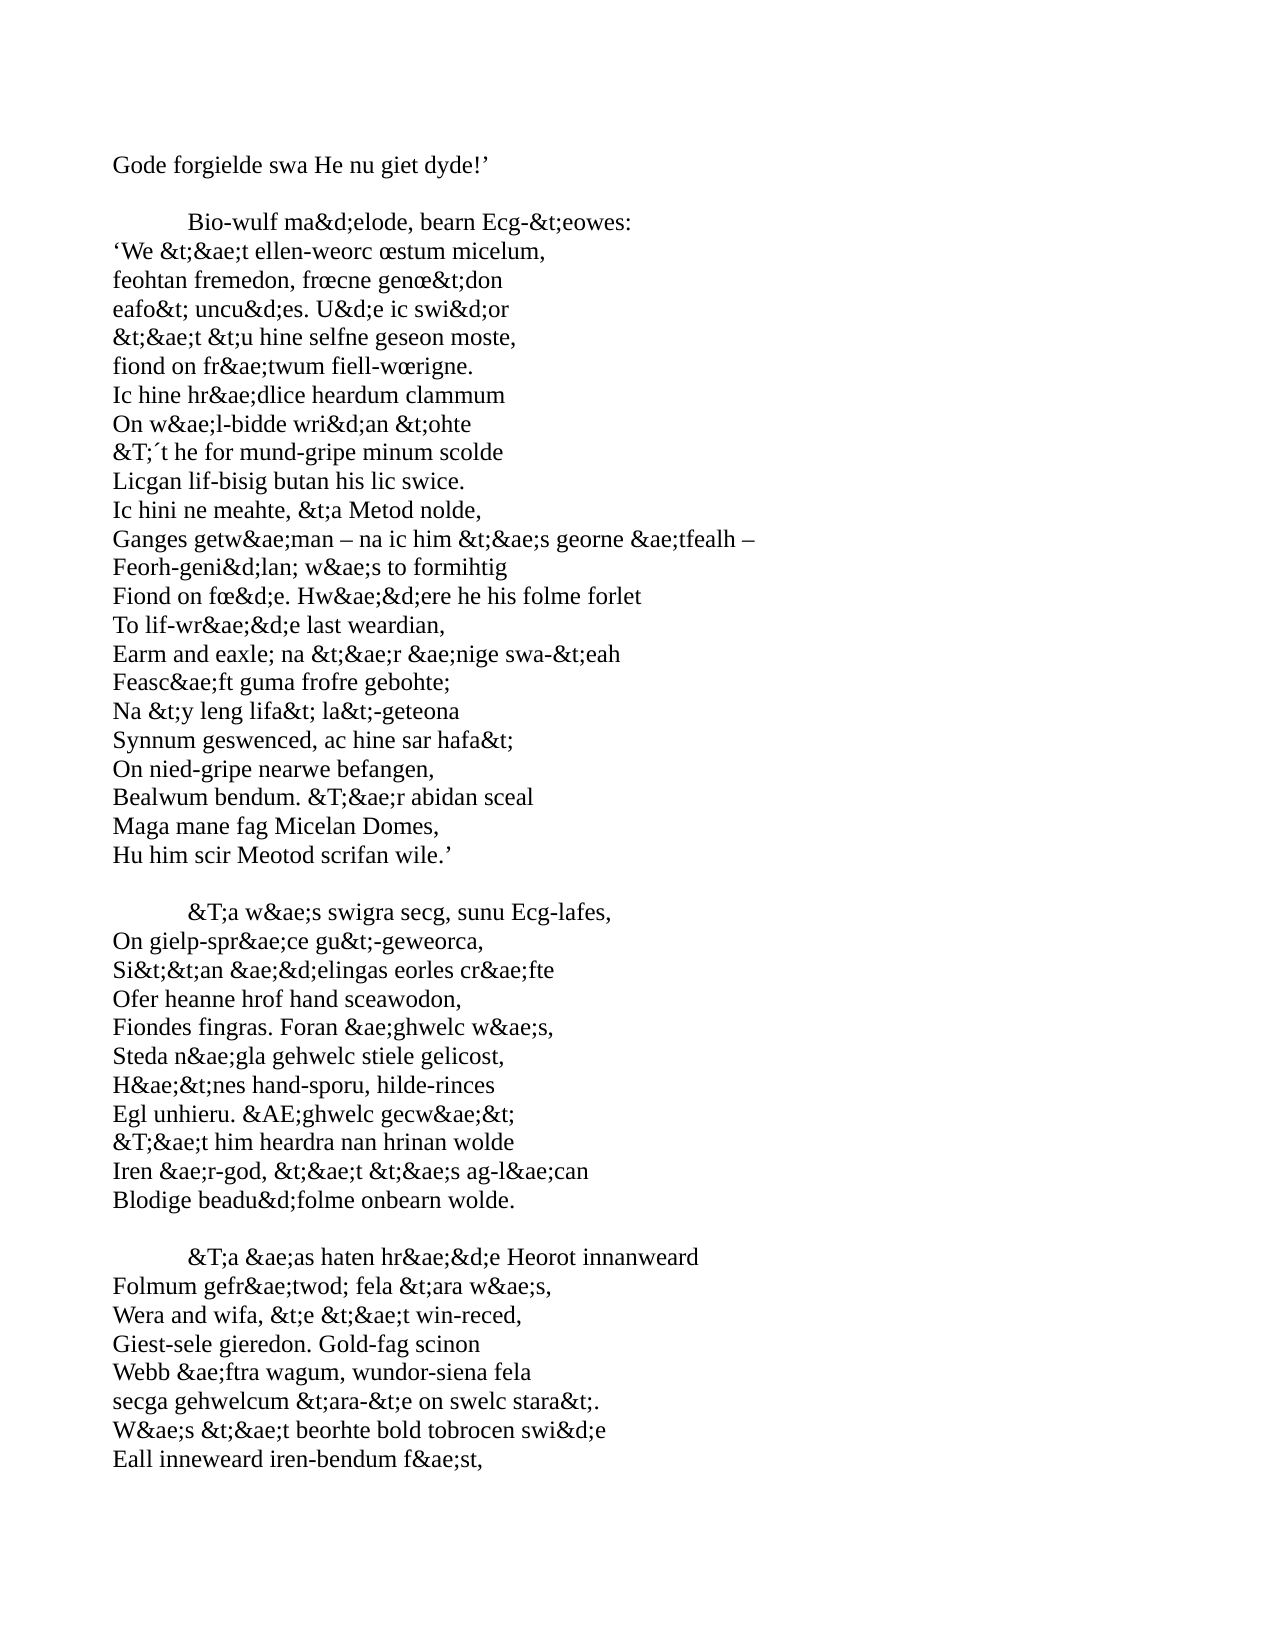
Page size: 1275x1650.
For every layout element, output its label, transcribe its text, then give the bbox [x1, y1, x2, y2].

text Ic hine hr&ae;dlice heardum clammum [112, 380, 1125, 409]
text Folmum gefr&ae;twod; fela &t;ara w&ae;s, [112, 1271, 1125, 1300]
text Fiond on fœ&d;e. Hw&ae;&d;ere he his folme forlet [112, 581, 1125, 610]
text Feorh-geni&d;lan; w&ae;s to formihtig [112, 552, 1125, 581]
text &T;´t he for mund-gripe minum scolde [112, 437, 1125, 466]
text Ic hini ne meahte, &t;a Metod nolde, [112, 495, 1125, 524]
text Bio-wulf ma&d;elode, bearn Ecg-&t;eowes: [112, 207, 1125, 236]
text Ganges getw&ae;man – na ic him &t;&ae;s georne &ae;tfealh – [112, 524, 1125, 552]
text &T;a w&ae;s swigra secg, sunu Ecg-lafes, [112, 897, 1125, 926]
text Licgan lif-bisig butan his lic swice. [112, 466, 1125, 495]
text Maga mane fag Micelan Domes, [112, 811, 1125, 840]
text Feasc&ae;ft guma frofre gebohte; [112, 667, 1125, 696]
text H&ae;&t;nes hand-sporu, hilde-rinces [112, 1070, 1125, 1099]
text Egl unhieru. &AE;ghwelc gecw&ae;&t; [112, 1099, 1125, 1127]
text Gode forgielde swa He nu giet dyde!’ [112, 150, 1125, 179]
text Hu him scir Meotod scrifan wile.’ [112, 840, 1125, 869]
text fiond on fr&ae;twum fiell-wœrigne. [112, 351, 1125, 380]
text Iren &ae;r-god, &t;&ae;t &t;&ae;s ag-l&ae;can [112, 1156, 1125, 1185]
text Steda n&ae;gla gehwelc stiele gelicost, [112, 1041, 1125, 1070]
text Bealwum bendum. &T;&ae;r abidan sceal [112, 782, 1125, 811]
text &T;a &ae;as haten hr&ae;&d;e Heorot innanweard [112, 1242, 1125, 1271]
text On gielp-spr&ae;ce gu&t;-geweorca, [112, 926, 1125, 955]
text Fiondes fingras. Foran &ae;ghwelc w&ae;s, [112, 1012, 1125, 1041]
text Earm and eaxle; na &t;&ae;r &ae;nige swa-&t;eah [112, 639, 1125, 667]
text &T;&ae;t him heardra nan hrinan wolde [112, 1127, 1125, 1156]
text Blodige beadu&d;folme onbearn wolde. [112, 1185, 1125, 1214]
text Si&t;&t;an &ae;&d;elingas eorles cr&ae;fte [112, 955, 1125, 984]
text ‘We &t;&ae;t ellen-weorc œstum micelum, [112, 236, 1125, 265]
text eafo&t; uncu&d;es. U&d;e ic swi&d;or [112, 294, 1125, 322]
text secga gehwelcum &t;ara-&t;e on swelc stara&t;. [112, 1386, 1125, 1415]
text Na &t;y leng lifa&t; la&t;-geteona [112, 696, 1125, 725]
text To lif-wr&ae;&d;e last weardian, [112, 610, 1125, 639]
text feohtan fremedon, frœcne genœ&t;don [112, 265, 1125, 294]
text On nied-gripe nearwe befangen, [112, 754, 1125, 782]
text Ofer heanne hrof hand sceawodon, [112, 984, 1125, 1012]
text Giest-sele gieredon. Gold-fag scinon [112, 1329, 1125, 1357]
text &t;&ae;t &t;u hine selfne geseon moste, [112, 322, 1125, 351]
text Wera and wifa, &t;e &t;&ae;t win-reced, [112, 1300, 1125, 1329]
text Webb &ae;ftra wagum, wundor-siena fela [112, 1357, 1125, 1386]
text W&ae;s &t;&ae;t beorhte bold tobrocen swi&d;e [112, 1415, 1125, 1444]
text Synnum geswenced, ac hine sar hafa&t; [112, 725, 1125, 754]
text On w&ae;l-bidde wri&d;an &t;ohte [112, 409, 1125, 437]
text Eall inneweard iren-bendum f&ae;st, [112, 1444, 1125, 1472]
